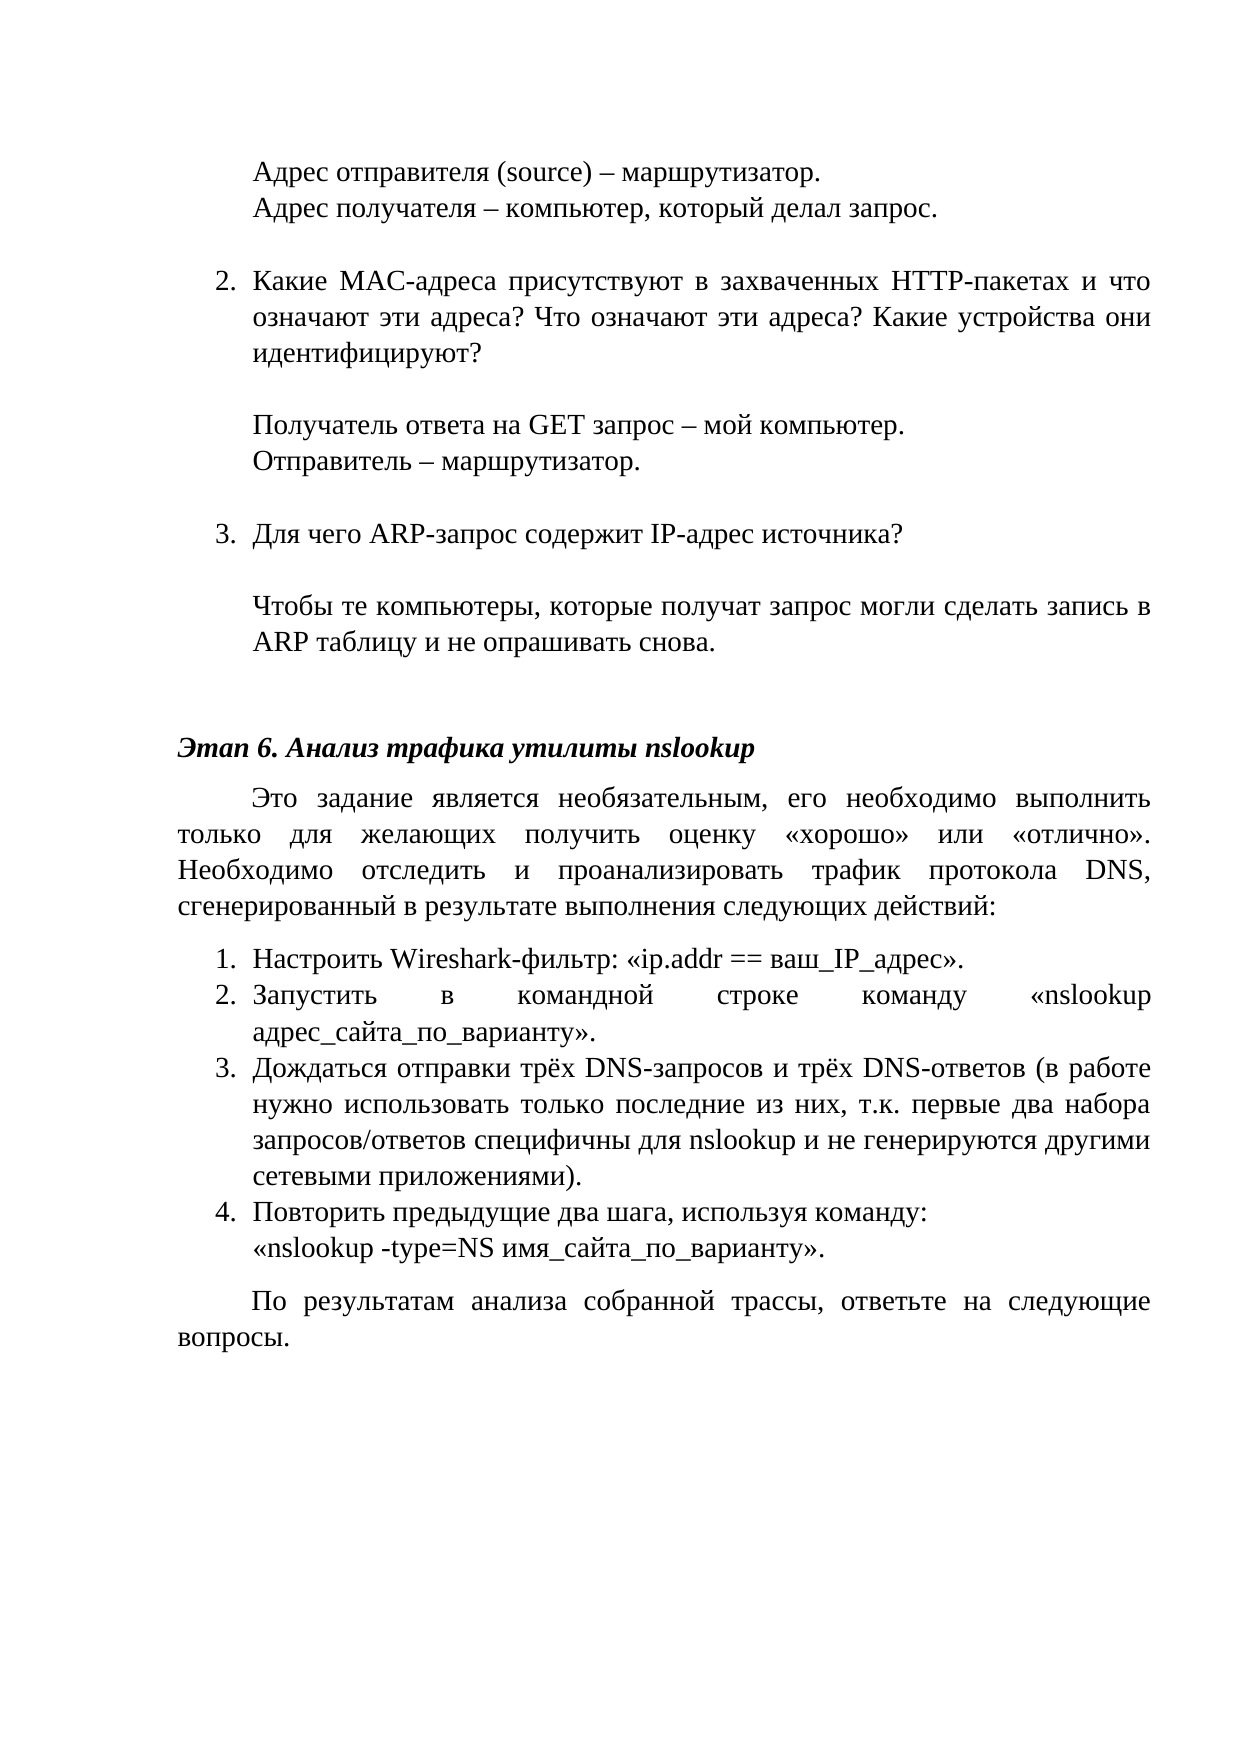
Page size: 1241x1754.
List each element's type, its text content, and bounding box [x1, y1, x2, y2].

list Адрес получателя – компьютер, который делал запрос. [252, 190, 1152, 224]
text Это задание является необязательным, его необходимо выполнить только для желающих получить оценку «хорошо» или «отлично». Необходимо отследить и проанализировать трафик протокола DNS, сгенерированный в результате выполнения следующих действий: [177, 780, 1152, 922]
list «nslookup -type=NS имя_сайта_по_варианту». [252, 1231, 1152, 1264]
list Настроить Wireshark-фильтр: «ip.addr == ваш_IP_адрес». [215, 941, 1152, 975]
list Получатель ответа на GET запрос – мой компьютер. [252, 407, 1152, 441]
list Какие МАС-адреса присутствуют в захваченных HTTP-пакетах и что означают эти адреса? Что означают эти адреса? Какие устройства они идентифицируют? [215, 263, 1152, 368]
list Повторить предыдущие два шага, используя команду: [215, 1194, 1152, 1228]
list Отправитель – маршрутизатор. [252, 443, 1152, 477]
subtitle Этап 6. Анализ трафика утилиты nslookup [177, 730, 1152, 763]
text По результатам анализа собранной трассы, ответьте на следующие вопросы. [177, 1283, 1152, 1353]
list Адрес отправителя (source) – маршрутизатор. [252, 154, 1152, 188]
list Запустить в командной строке команду «nslookup адрес_сайта_по_варианту». [215, 977, 1152, 1047]
list Дождаться отправки трёх DNS-запросов и трёх DNS-ответов (в работе нужно использовать только последние из них, т.к. первые два набора запросов/ответов специфичны для nslookup и не генерируются другими сетевыми приложениями). [215, 1050, 1152, 1192]
list Для чего ARP-запрос содержит IP-адрес источника? [215, 516, 1152, 549]
list Чтобы те компьютеры, которые получат запрос могли сделать запись в ARP таблицу и не опрашивать снова. [252, 588, 1152, 658]
